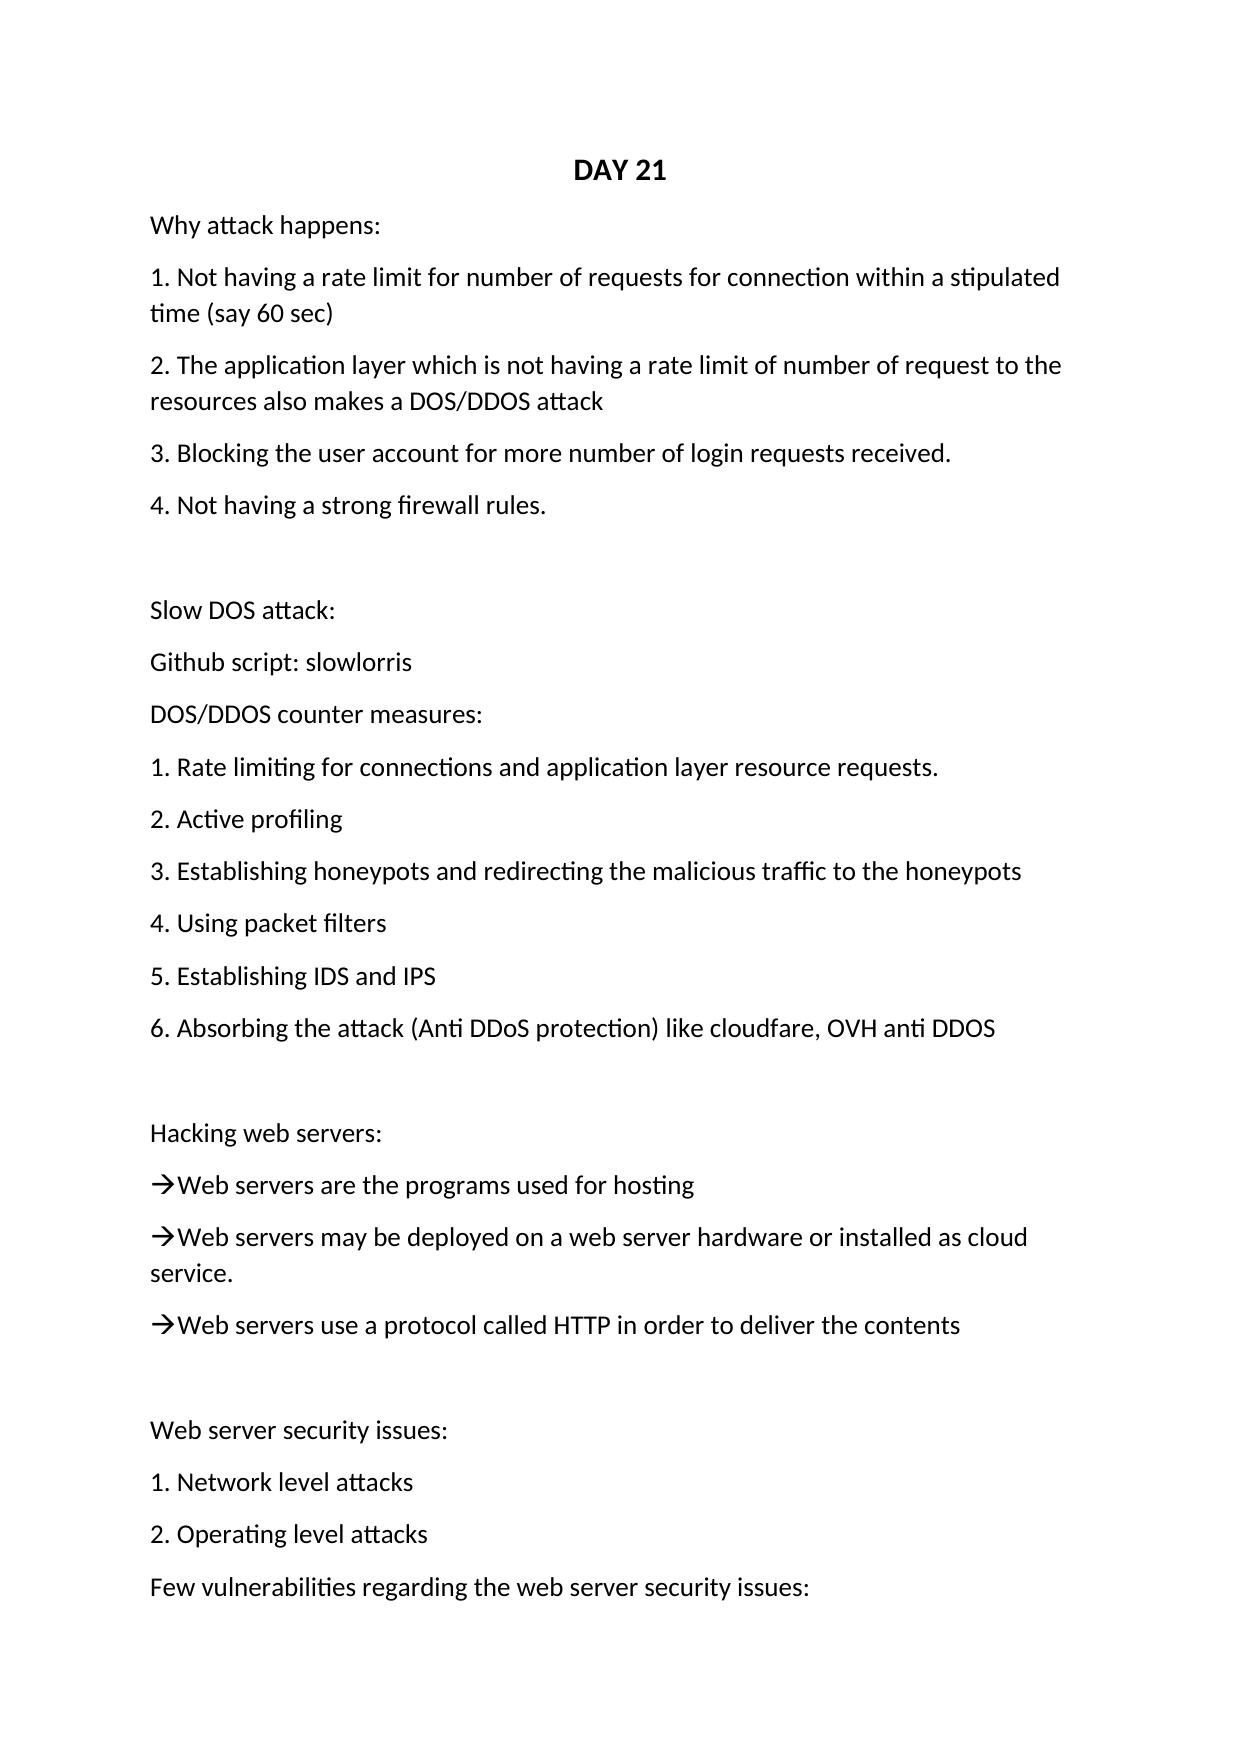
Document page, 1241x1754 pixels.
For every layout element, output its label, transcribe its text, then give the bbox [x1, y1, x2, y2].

text Hacking web servers: [150, 1116, 1090, 1149]
text Web servers may be deployed on a web server hardware or installed as cloud service. [150, 1220, 1090, 1289]
text 4. Not having a strong firewall rules. [150, 488, 1090, 521]
text Web server security issues: [150, 1413, 1090, 1446]
text DOS/DDOS counter measures: [150, 697, 1090, 730]
text 1. Not having a rate limit for number of requests for connection within a stipulated time (say 60 sec) [150, 260, 1090, 329]
text 2. Operating level attacks [150, 1517, 1090, 1550]
text Web servers are the programs used for hosting [150, 1168, 1090, 1201]
text Slow DOS attack: [150, 593, 1090, 626]
text 2. Active profiling [150, 802, 1090, 835]
text 5. Establishing IDS and IPS [150, 959, 1090, 992]
text Github script: slowlorris [150, 645, 1090, 678]
text 1. Network level attacks [150, 1465, 1090, 1498]
text Web servers use a protocol called HTTP in order to deliver the contents [150, 1308, 1090, 1341]
text 1. Rate limiting for connections and application layer resource requests. [150, 750, 1090, 783]
text DAY 21 [150, 150, 1090, 188]
text Why attack happens: [150, 208, 1090, 241]
text 3. Blocking the user account for more number of login requests received. [150, 436, 1090, 469]
text 3. Establishing honeypots and redirecting the malicious traffic to the honeypots [150, 854, 1090, 887]
text 6. Absorbing the attack (Anti DDoS protection) like cloudfare, OVH anti DDOS [150, 1011, 1090, 1044]
text 2. The application layer which is not having a rate limit of number of request to the resources also makes a DOS/DDOS attack [150, 348, 1090, 417]
text 4. Using packet filters [150, 907, 1090, 939]
text Few vulnerabilities regarding the web server security issues: [150, 1570, 1090, 1603]
